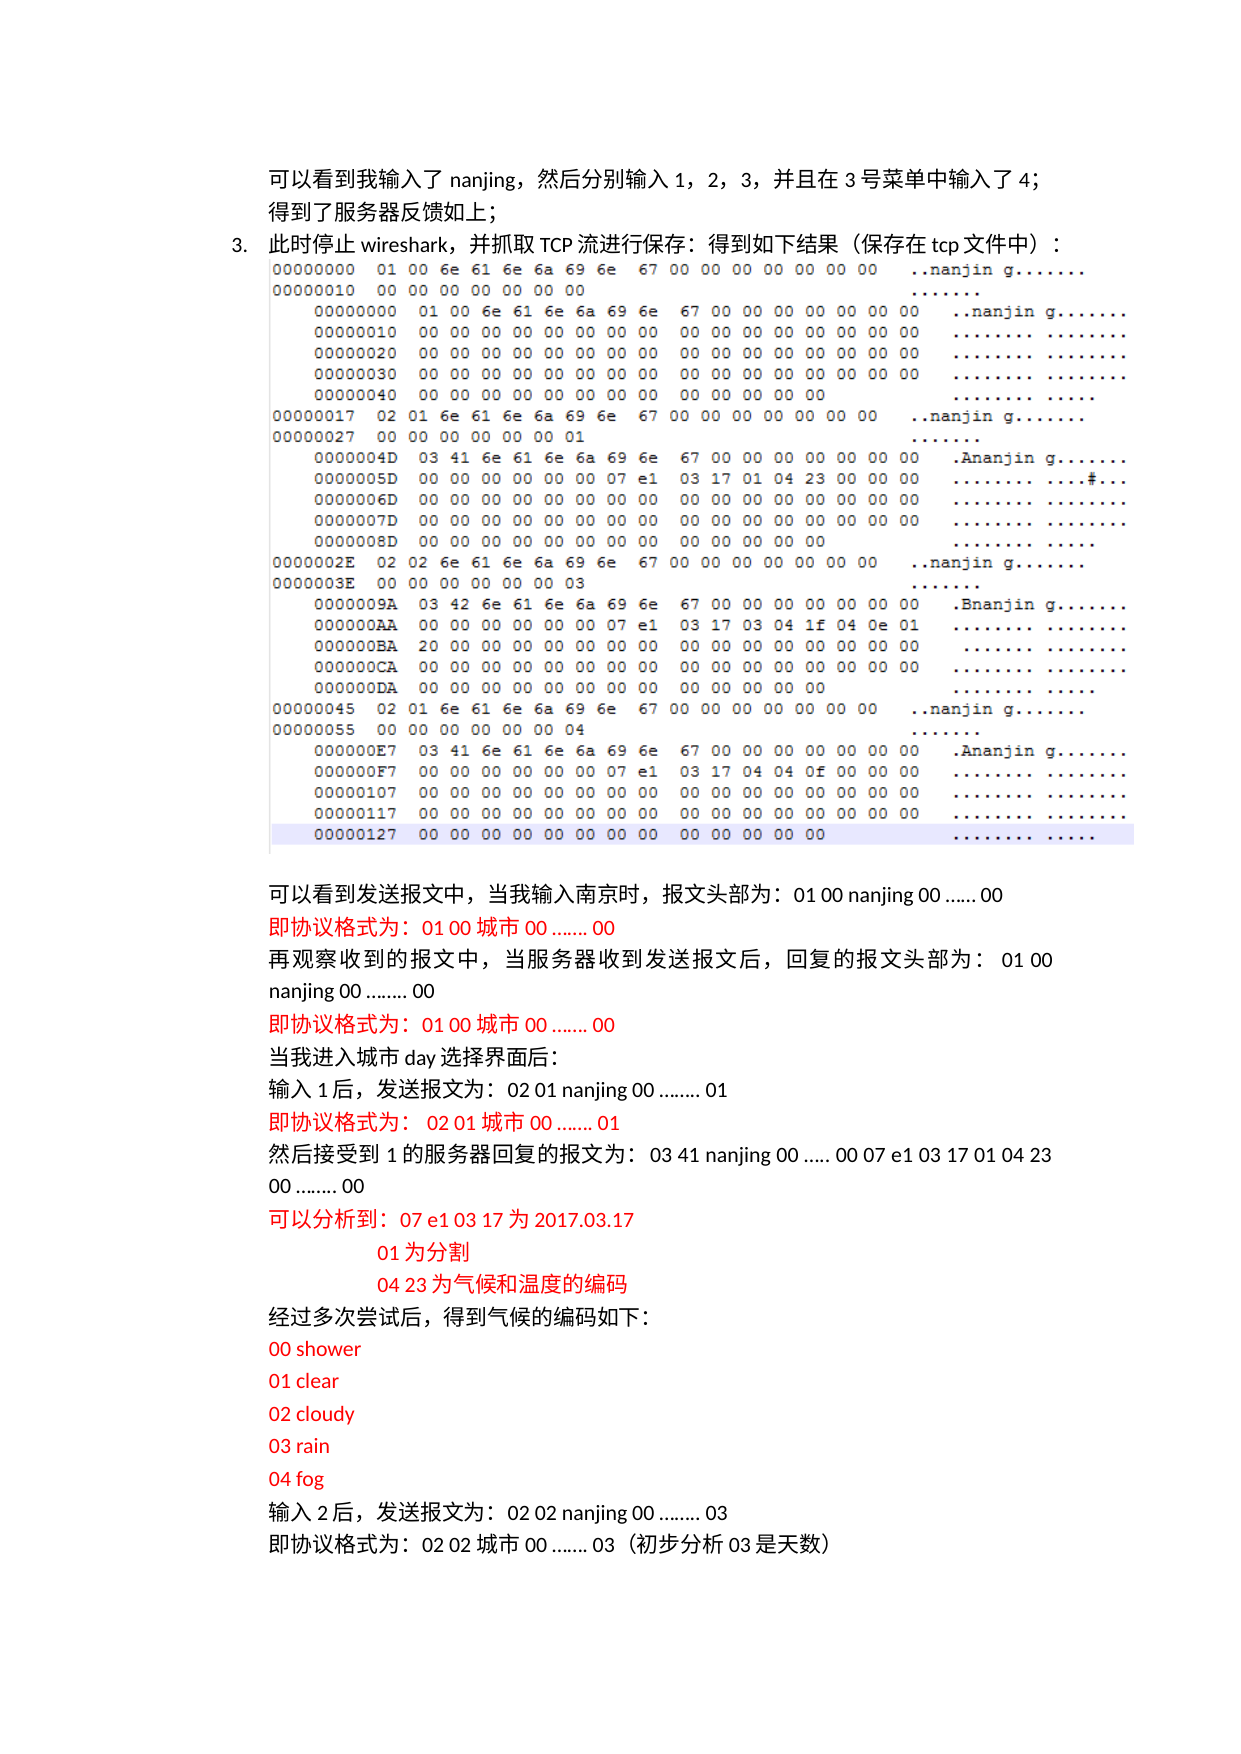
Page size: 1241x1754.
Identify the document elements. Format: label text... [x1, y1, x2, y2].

text 可以看到我输入了nanjing，然后分别输入1，2，3，并且在3号菜单中输入了4；得到了服务器反馈如上； [269, 162, 1053, 227]
text 01 clear [269, 1364, 1053, 1397]
picture [268, 259, 1134, 854]
text 即协议格式为： 02 01 城市 00 ……. 01 [269, 1104, 1053, 1137]
text 04 23为气候和温度的编码 [269, 1267, 1053, 1299]
text 即协议格式为：01 00 城市 00 ……. 00 [269, 909, 1053, 942]
list 此时停止wireshark，并抓取TCP流进行保存：得到如下结果（保存在tcp文件中）： [231, 227, 1053, 259]
text 当我进入城市day选择界面后： [269, 1039, 1053, 1072]
text 然后接受到1的服务器回复的报文为：03 41 nanjing 00 ….. 00 07 e1 03 17 01 04 23 00 …….. 00 [269, 1137, 1053, 1202]
text 03 rain [269, 1429, 1053, 1462]
text 输入2后，发送报文为：02 02 nanjing 00 …….. 03 [269, 1494, 1053, 1527]
text 输入1后，发送报文为：02 01 nanjing 00 …….. 01 [269, 1072, 1053, 1104]
text 00 shower [269, 1332, 1053, 1364]
text 可以分析到：07 e1 03 17为2017.03.17 [269, 1202, 1053, 1234]
text 可以看到发送报文中，当我输入南京时，报文头部为：01 00 nanjing 00 …… 00 [269, 877, 1053, 909]
text 01 为分割 [269, 1234, 1053, 1267]
text 经过多次尝试后，得到气候的编码如下： [269, 1299, 1053, 1332]
text 即协议格式为：02 02 城市 00 ……. 03（初步分析03是天数） [269, 1527, 1053, 1559]
text 再观察收到的报文中，当服务器收到发送报文后，回复的报文头部为：01 00 nanjing 00 …….. 00 [269, 942, 1053, 1007]
text 02 cloudy [269, 1397, 1053, 1429]
text 即协议格式为：01 00 城市 00 ……. 00 [269, 1007, 1053, 1039]
text 04 fog [269, 1462, 1053, 1494]
